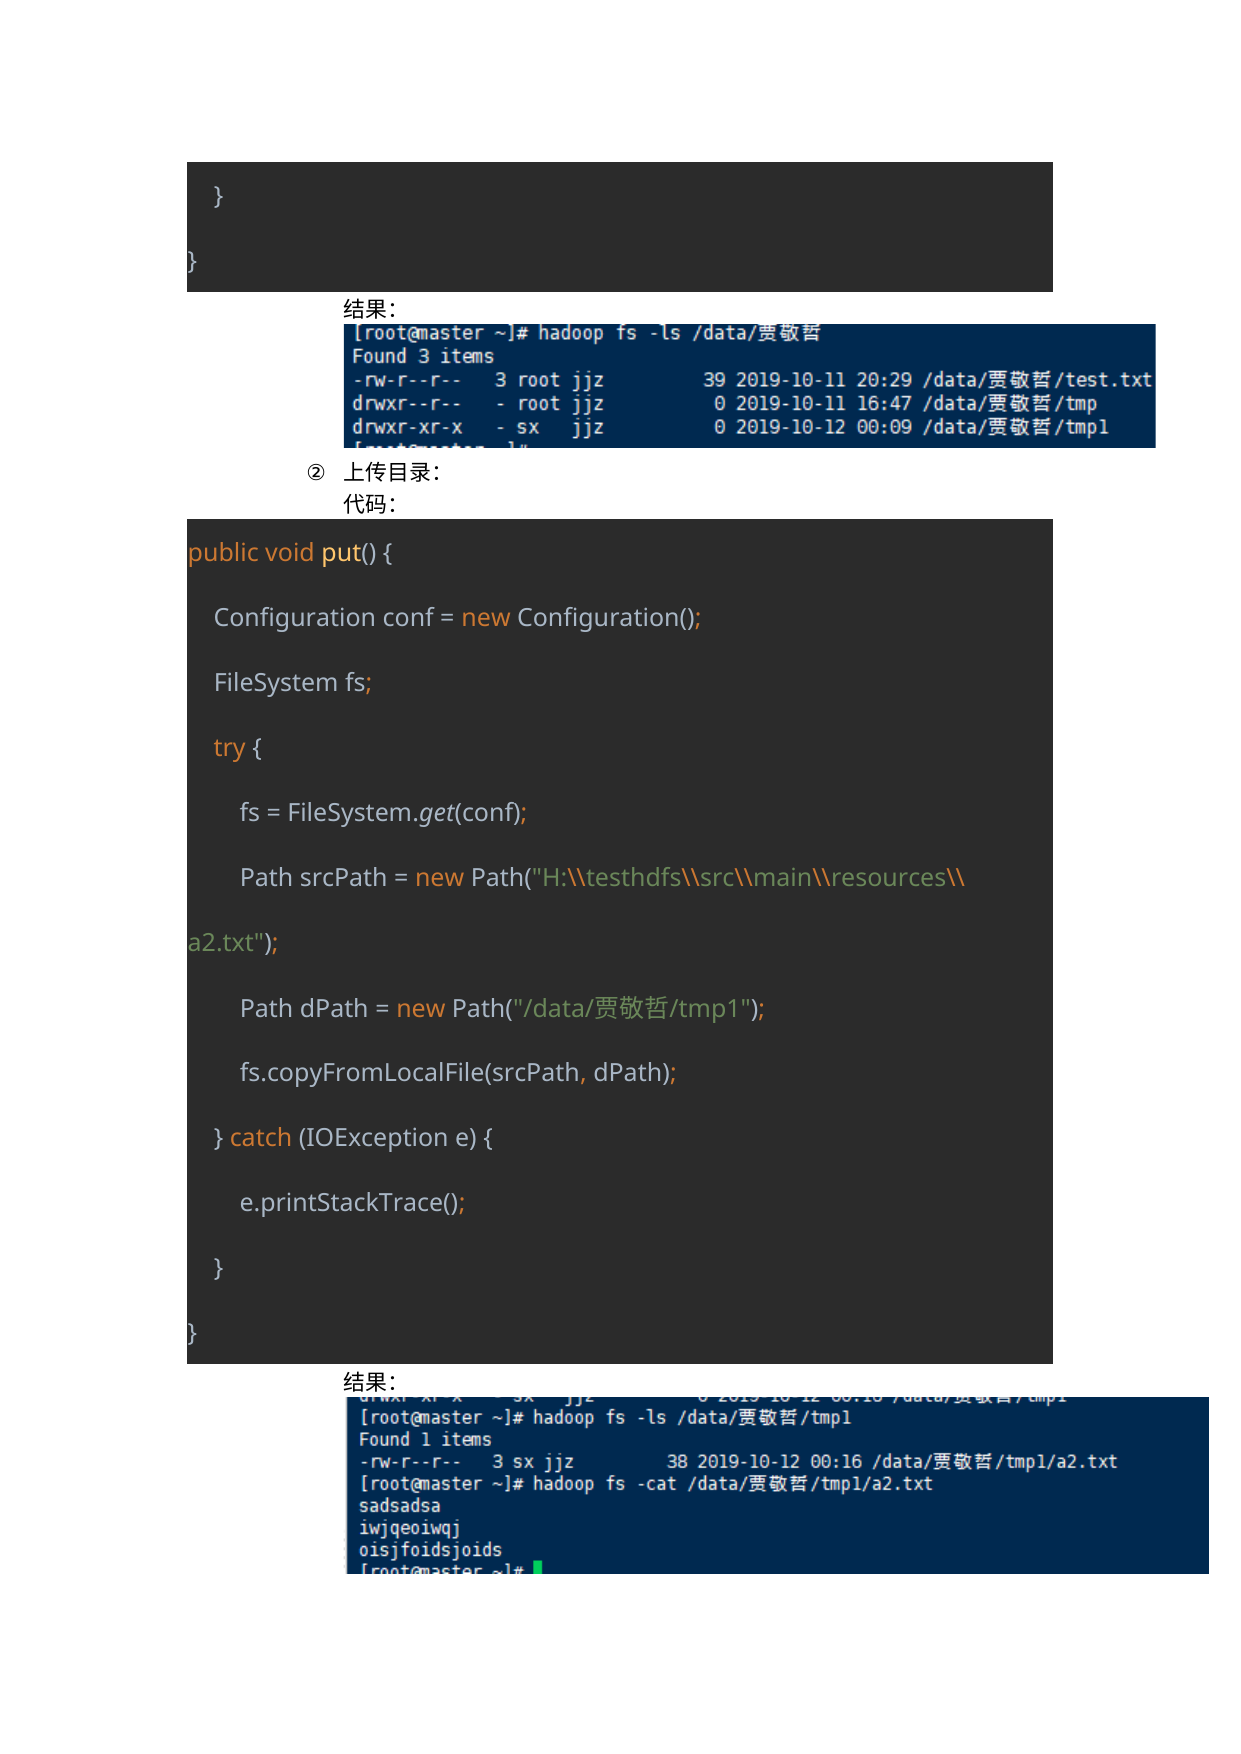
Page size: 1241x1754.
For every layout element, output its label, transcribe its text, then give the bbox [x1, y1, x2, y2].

list 代码： [344, 487, 1053, 519]
list 上传目录： [306, 454, 1053, 487]
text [187, 162, 1053, 292]
text public void put() { Configuration conf = new Configuration(); FileSystem fs; try { fs = FileSystem.get(conf); Path srcPath = new Path("H:\\testhdfs\\src\\main\\resources\\a2.txt"); Path dPath = new Path("/data/贾敬哲/tmp1"); fs.copyFromLocalFile(srcPath, dPath); } catch (IOException e) { e.printStackTrace(); } } [187, 519, 1053, 1364]
list 结果： [344, 292, 1053, 324]
picture [343, 1397, 1209, 1574]
list 结果： [344, 1364, 1053, 1397]
picture [343, 324, 1156, 448]
